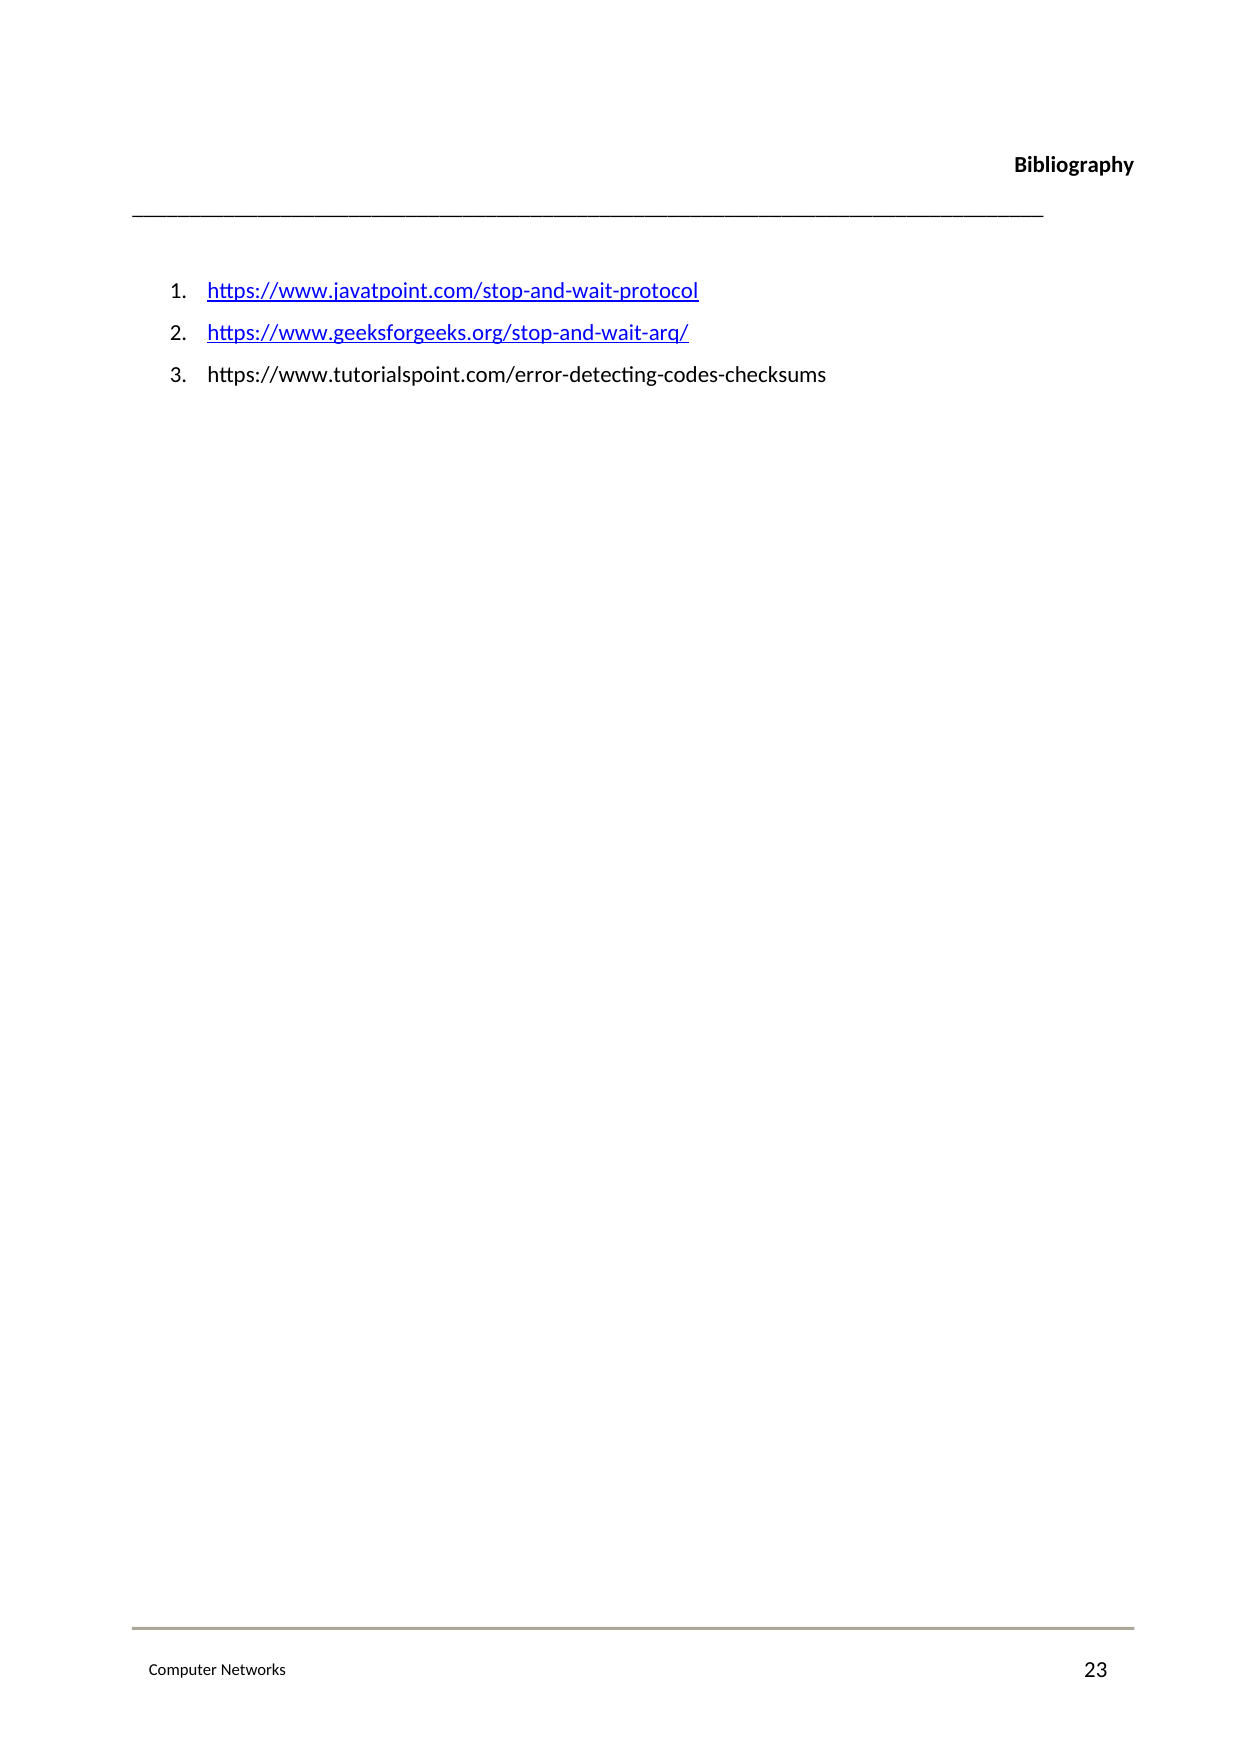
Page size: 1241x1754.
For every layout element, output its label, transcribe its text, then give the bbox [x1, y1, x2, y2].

list https://www.tutorialspoint.com/error-detecting-codes-checksums [169, 360, 1134, 388]
text Bibliography [132, 150, 1134, 178]
list https://www.geeksforgeeks.org/stop-and-wait-arq/ [169, 318, 1134, 346]
list https://www.javatpoint.com/stop-and-wait-protocol [169, 276, 1134, 304]
text ________________________________________________________________________________ [132, 192, 1134, 220]
